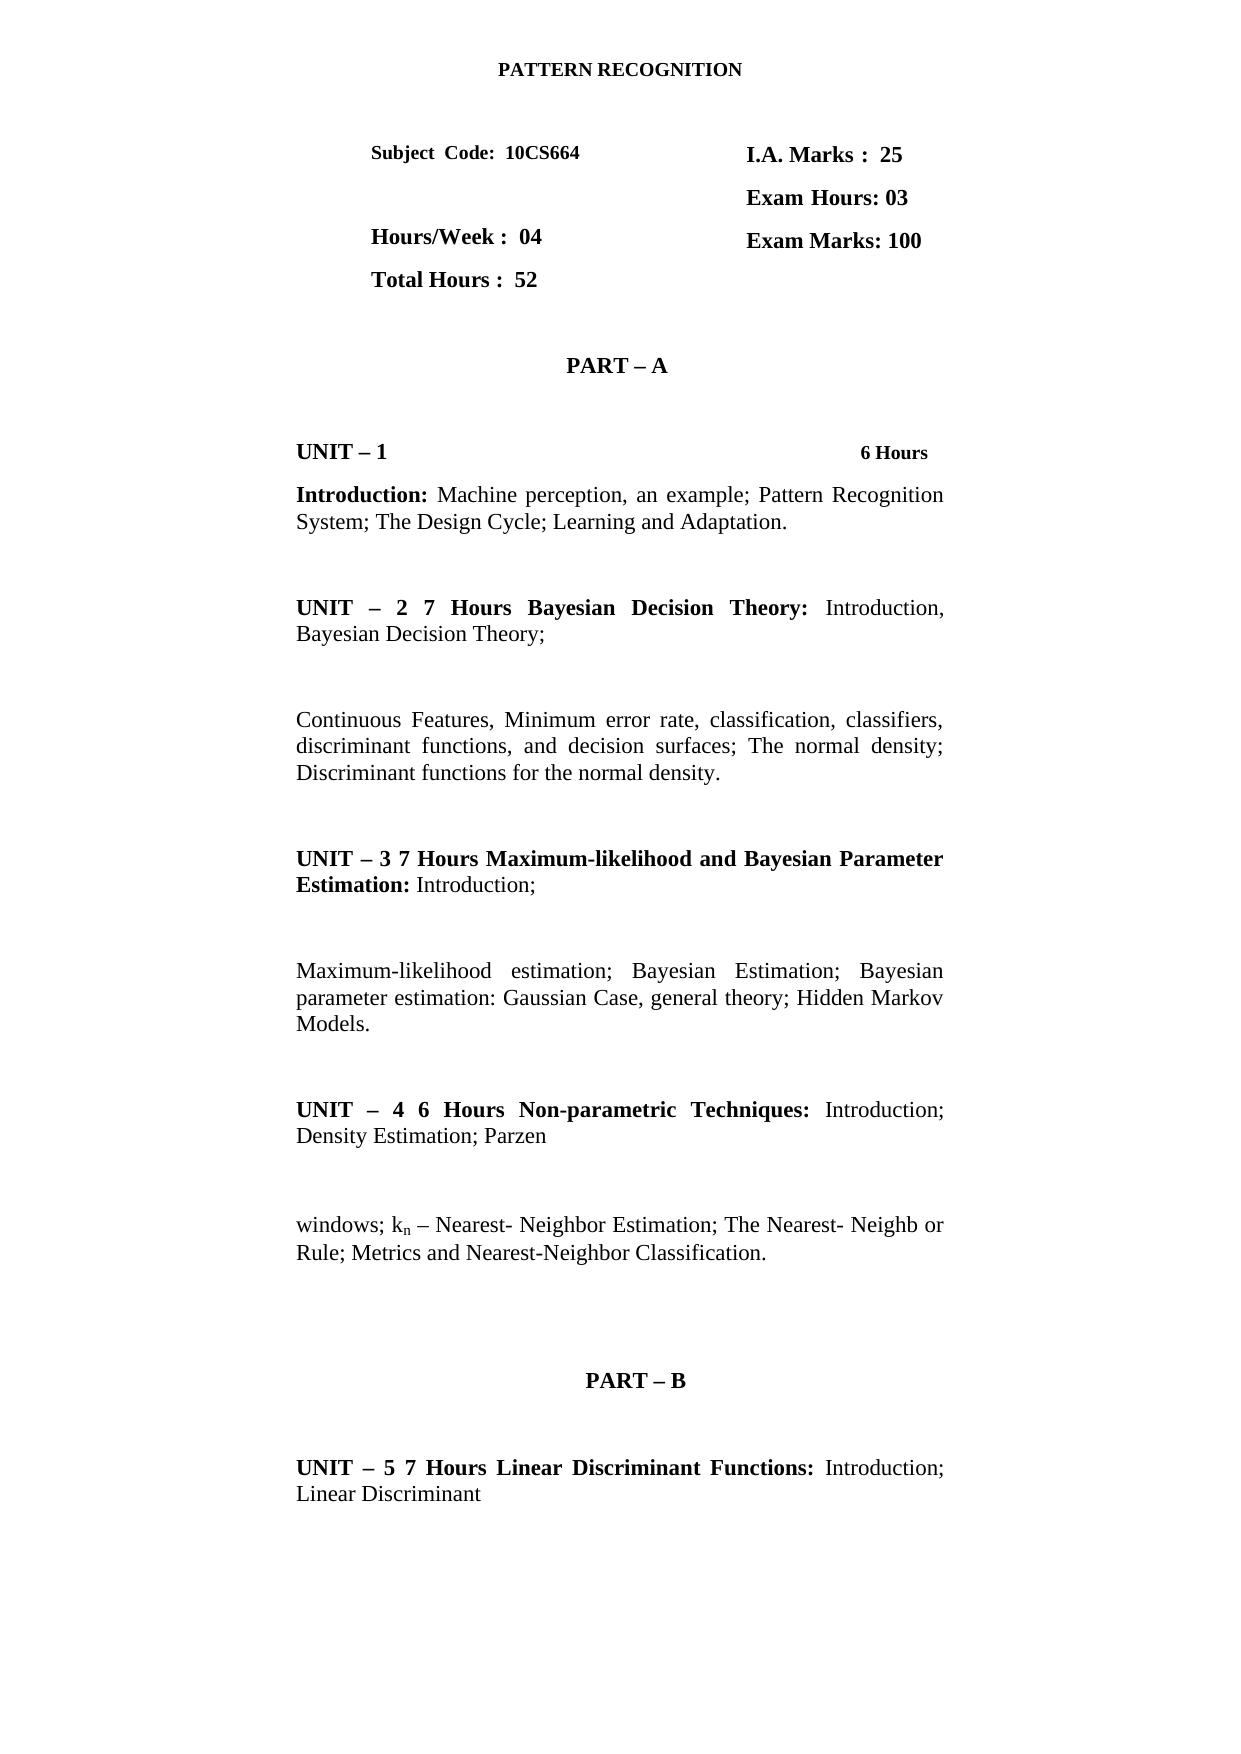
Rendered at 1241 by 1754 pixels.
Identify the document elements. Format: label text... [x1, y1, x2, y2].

text Subject Code: 10CS664 [371, 141, 671, 164]
text PART – B [150, 1368, 1121, 1394]
text Total Hours : 52 [371, 266, 671, 293]
text UNIT – 2 7 Hours Bayesian Decision Theory: Introduction, Bayesian Decision Theory; [296, 594, 944, 647]
text UNIT – 4 6 Hours Non-parametric Techniques: Introduction; Density Estimation; Parzen [296, 1096, 944, 1149]
text Maximum-likelihood estimation; Bayesian Estimation; Bayesian parameter estimation: Gaussian Case, general theory; Hidden Markov Models. [296, 957, 944, 1036]
text Exam Hours: 03 [746, 184, 1090, 210]
text PART – A [150, 352, 1084, 379]
text Introduction: Machine perception, an example; Pattern Recognition System; The Design Cycle; Learning and Adaptation. [296, 481, 944, 534]
text windows; kn – Nearest- Neighbor Estimation; The Nearest- Neighb or Rule; Metrics and Nearest-Neighbor Classification. [296, 1208, 944, 1265]
text UNIT – 1 6 Hours [296, 438, 1090, 465]
text PATTERN RECOGNITION [150, 58, 1090, 81]
text Hours/Week : 04 [371, 223, 671, 250]
text I.A. Marks : 25 [746, 141, 1090, 167]
text Continuous Features, Minimum error rate, classification, classifiers, discriminant functions, and decision surfaces; The normal density; Discriminant functions for the normal density. [296, 706, 944, 785]
text Exam Marks: 100 [746, 227, 1090, 253]
text UNIT – 3 7 Hours Maximum-likelihood and Bayesian Parameter Estimation: Introduction; [296, 845, 944, 898]
text UNIT – 5 7 Hours Linear Discriminant Functions: Introduction; Linear Discriminant [296, 1454, 944, 1506]
